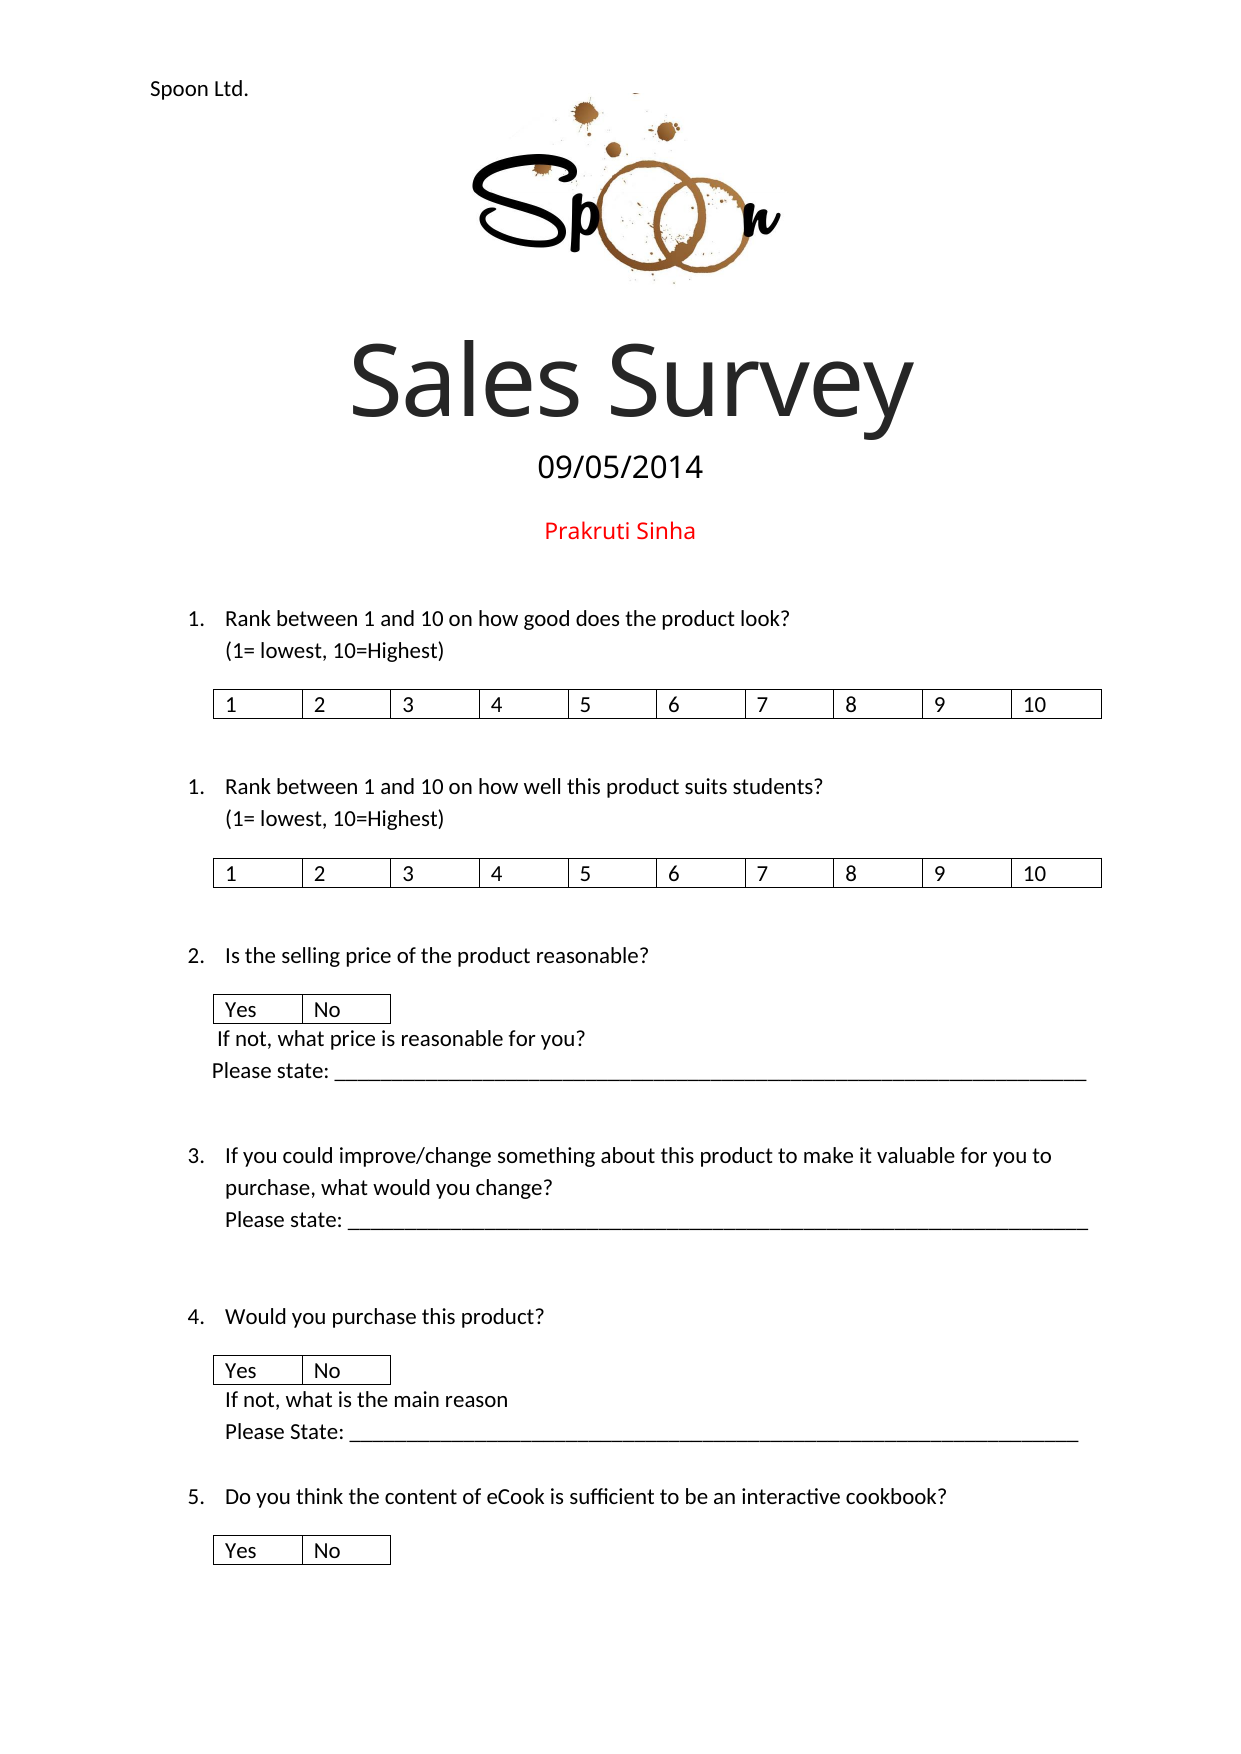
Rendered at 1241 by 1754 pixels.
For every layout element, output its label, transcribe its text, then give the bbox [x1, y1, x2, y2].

table_header No [303, 1356, 390, 1384]
text Prakruti Sinha [150, 515, 1090, 546]
list Rank between 1 and 10 on how good does the product look? (1= lowest, 10=Highest) [187, 604, 1090, 664]
table_header 9 [923, 690, 1011, 718]
table_header No [303, 1536, 390, 1564]
table_header 4 [480, 859, 568, 887]
table_header 3 [391, 859, 479, 887]
table_header 8 [834, 859, 922, 887]
table_header 7 [746, 690, 833, 718]
table_header 6 [657, 859, 745, 887]
table_header 8 [834, 690, 922, 718]
table_header 5 [569, 690, 656, 718]
table_header Yes [214, 995, 302, 1023]
list Rank between 1 and 10 on how well this product suits students? (1= lowest, 10=Highest) [187, 772, 1090, 833]
text 09/05/2014 [150, 445, 1090, 488]
table_header 9 [923, 859, 1011, 887]
table_header 7 [746, 859, 833, 887]
list Would you purchase this product? [187, 1302, 1090, 1330]
list If not, what is the main reason Please State: ________________________________________________________________ [225, 1385, 1090, 1478]
table_header 3 [391, 690, 479, 718]
title Sales Survey [150, 309, 1090, 445]
table_header 5 [569, 859, 656, 887]
table_header 1 [214, 690, 302, 718]
table_header No [303, 995, 390, 1023]
table_header Yes [214, 1356, 302, 1384]
table_header 6 [657, 690, 745, 718]
table_header 2 [303, 690, 390, 718]
list Do you think the content of eCook is sufficient to be an interactive cookbook? [187, 1482, 1090, 1510]
table_header 2 [303, 859, 390, 887]
list If you could improve/change something about this product to make it valuable for you to purchase, what would you change? Please state: _________________________________________________________________ [187, 1141, 1090, 1298]
picture [468, 93, 786, 290]
table_header Yes [214, 1536, 302, 1564]
table_header 10 [1012, 859, 1101, 887]
table_header 10 [1012, 690, 1101, 718]
text If not, what price is reasonable for you? Please state: __________________________________________________________________ [150, 1024, 1090, 1116]
table_header 4 [480, 690, 568, 718]
list Is the selling price of the product reasonable? [187, 941, 1090, 969]
table_header 1 [214, 859, 302, 887]
